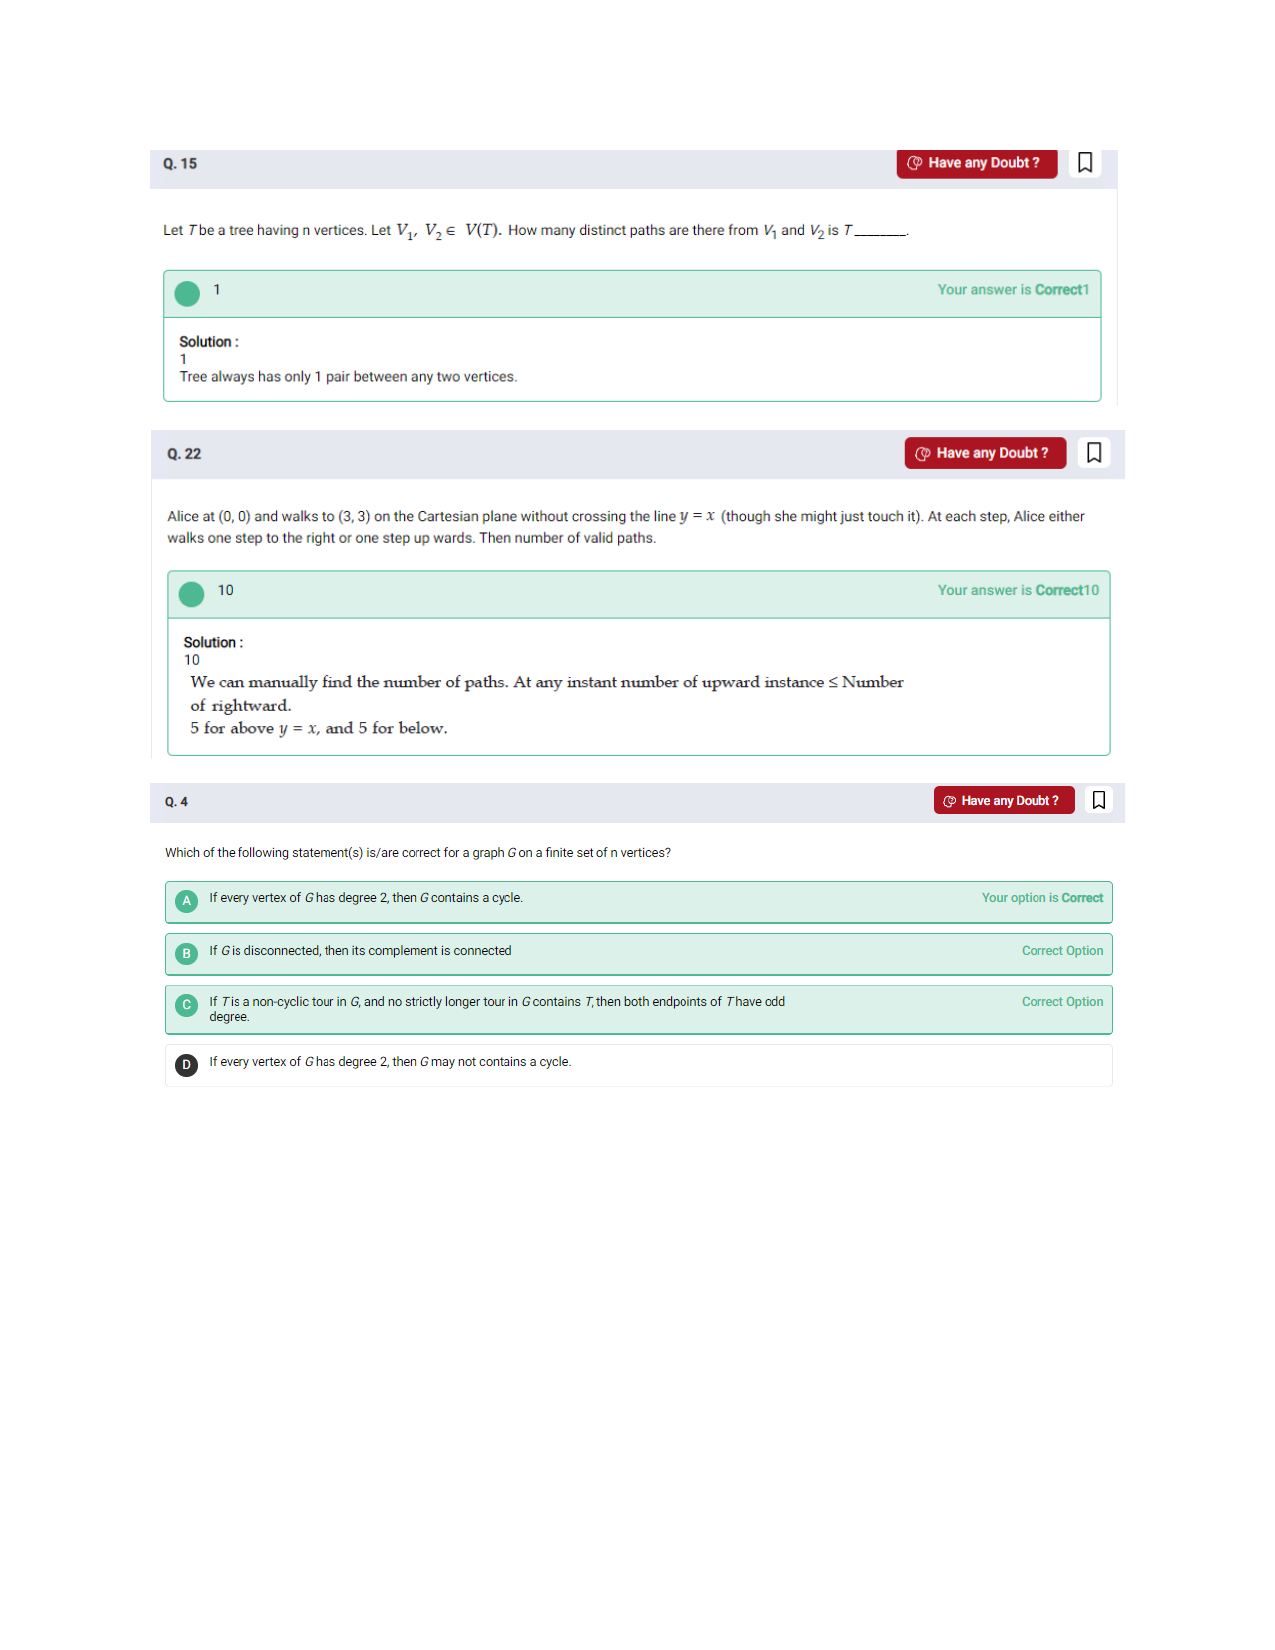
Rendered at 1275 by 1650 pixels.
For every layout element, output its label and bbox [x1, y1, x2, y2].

picture [150, 430, 1125, 759]
picture [150, 783, 1125, 1087]
picture [150, 150, 1125, 406]
